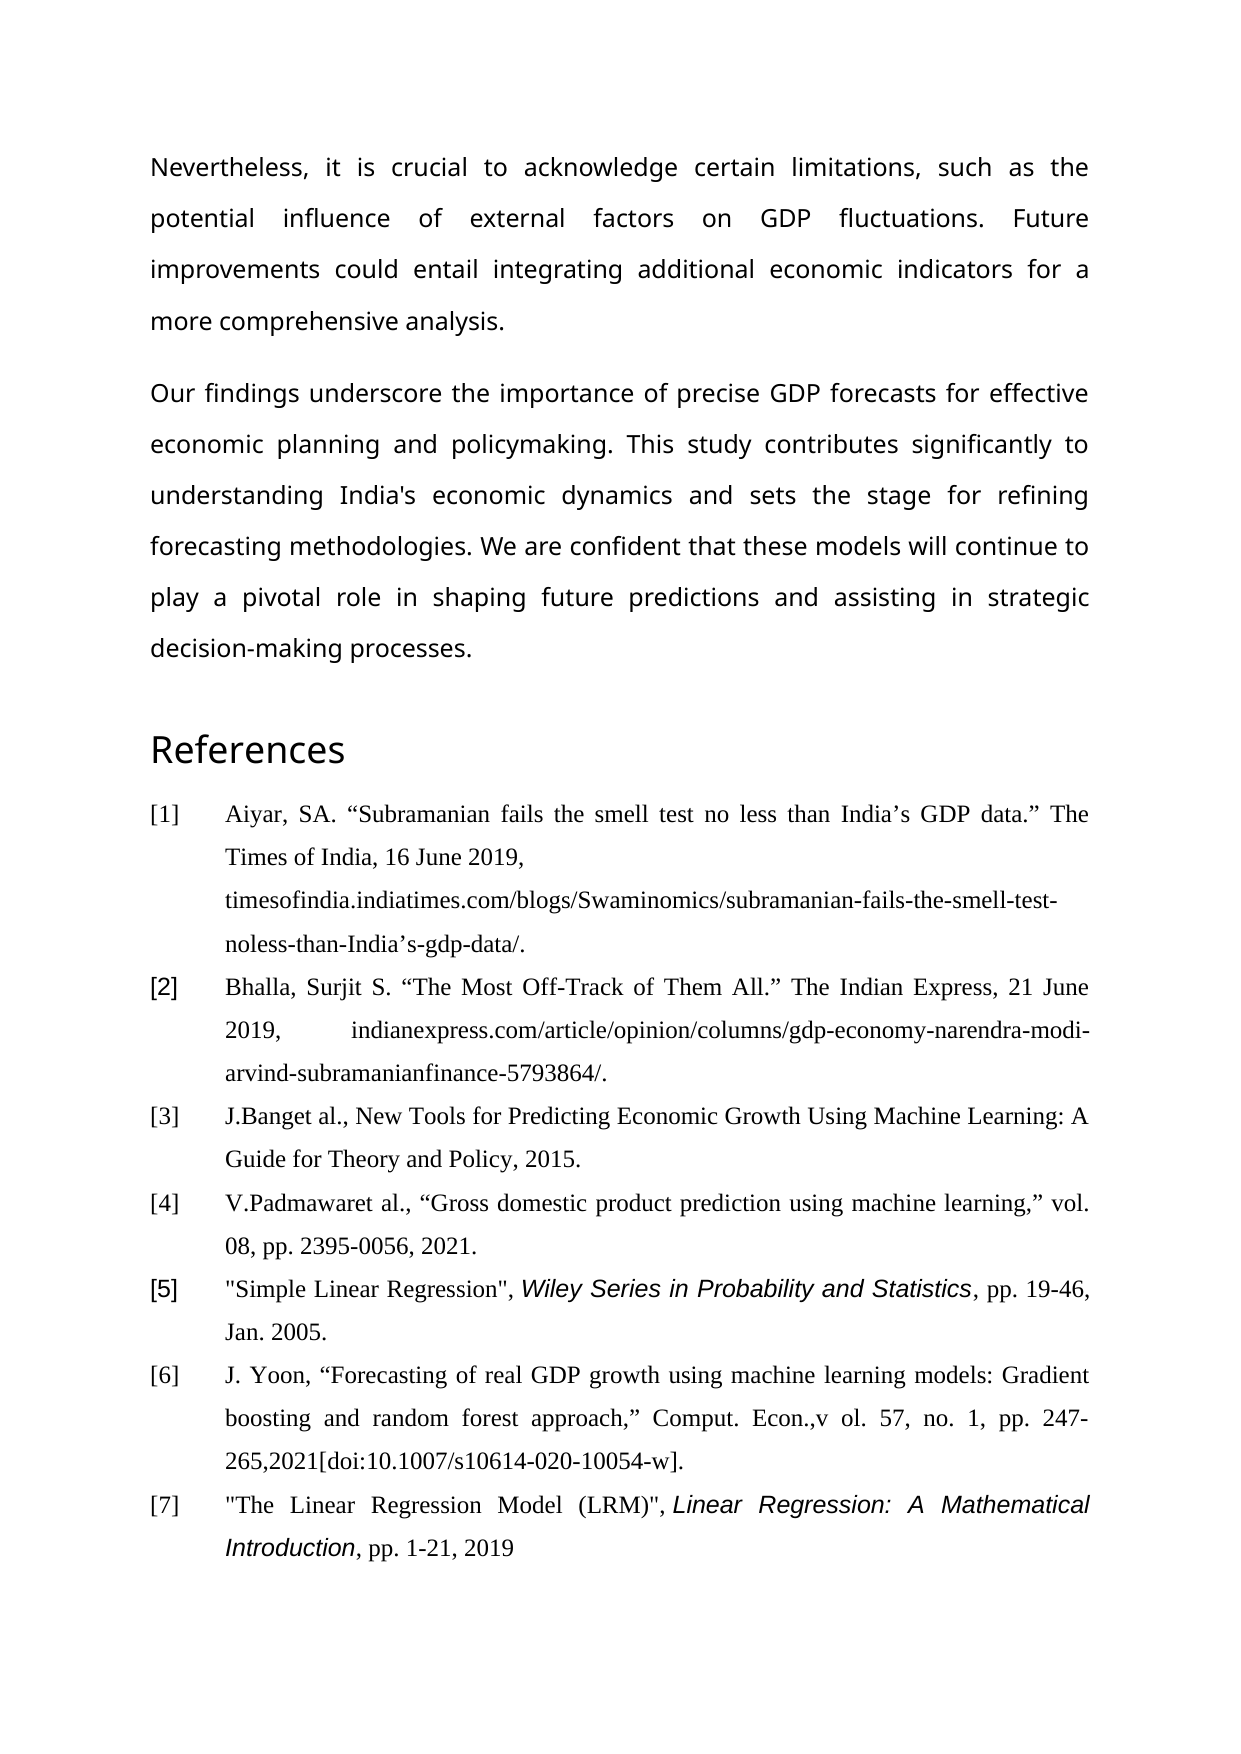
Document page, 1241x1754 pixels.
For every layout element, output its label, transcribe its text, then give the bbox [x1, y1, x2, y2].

list J. Yoon, “Forecasting of real GDP growth using machine learning models: Gradient boosting and random forest approach,” Comput. Econ.,v ol. 57, no. 1, pp. 247-265,2021[doi:10.1007/s10614-020-10054-w]. [150, 1360, 1090, 1475]
list Aiyar, SA. “Subramanian fails the smell test no less than India’s GDP data.” The Times of India, 16 June 2019, [150, 799, 1090, 871]
list "Simple Linear Regression", Wiley Series in Probability and Statistics, pp. 19-46, Jan. 2005. [150, 1274, 1090, 1346]
title Nevertheless, it is crucial to acknowledge certain limitations, such as the potential influence of external factors on GDP fluctuations. Future improvements could entail integrating additional economic indicators for a more comprehensive analysis. [150, 150, 1090, 337]
subtitle References [150, 723, 1090, 774]
list J.Banget al., New Tools for Predicting Economic Growth Using Machine Learning: A Guide for Theory and Policy, 2015. [150, 1101, 1090, 1173]
list V.Padmawaret al., “Gross domestic product prediction using machine learning,” vol. 08, pp. 2395-0056, 2021. [150, 1188, 1090, 1259]
title Our findings underscore the importance of precise GDP forecasts for effective economic planning and policymaking. This study contributes significantly to understanding India's economic dynamics and sets the stage for refining forecasting methodologies. We are confident that these models will continue to play a pivotal role in shaping future predictions and assisting in strategic decision-making processes. [150, 375, 1090, 665]
list "The Linear Regression Model (LRM)", Linear Regression: A Mathematical Introduction, pp. 1-21, 2019 [150, 1489, 1090, 1562]
list timesofindia.indiatimes.com/blogs/Swaminomics/subramanian-fails-the-smell-test-noless-than-India’s-gdp-data/. [225, 886, 1090, 957]
list Bhalla, Surjit S. “The Most Off-Track of Them All.” The Indian Express, 21 June 2019, indianexpress.com/article/opinion/columns/gdp-economy-narendra-modi-arvind-subramanianfinance-5793864/. [150, 972, 1090, 1087]
